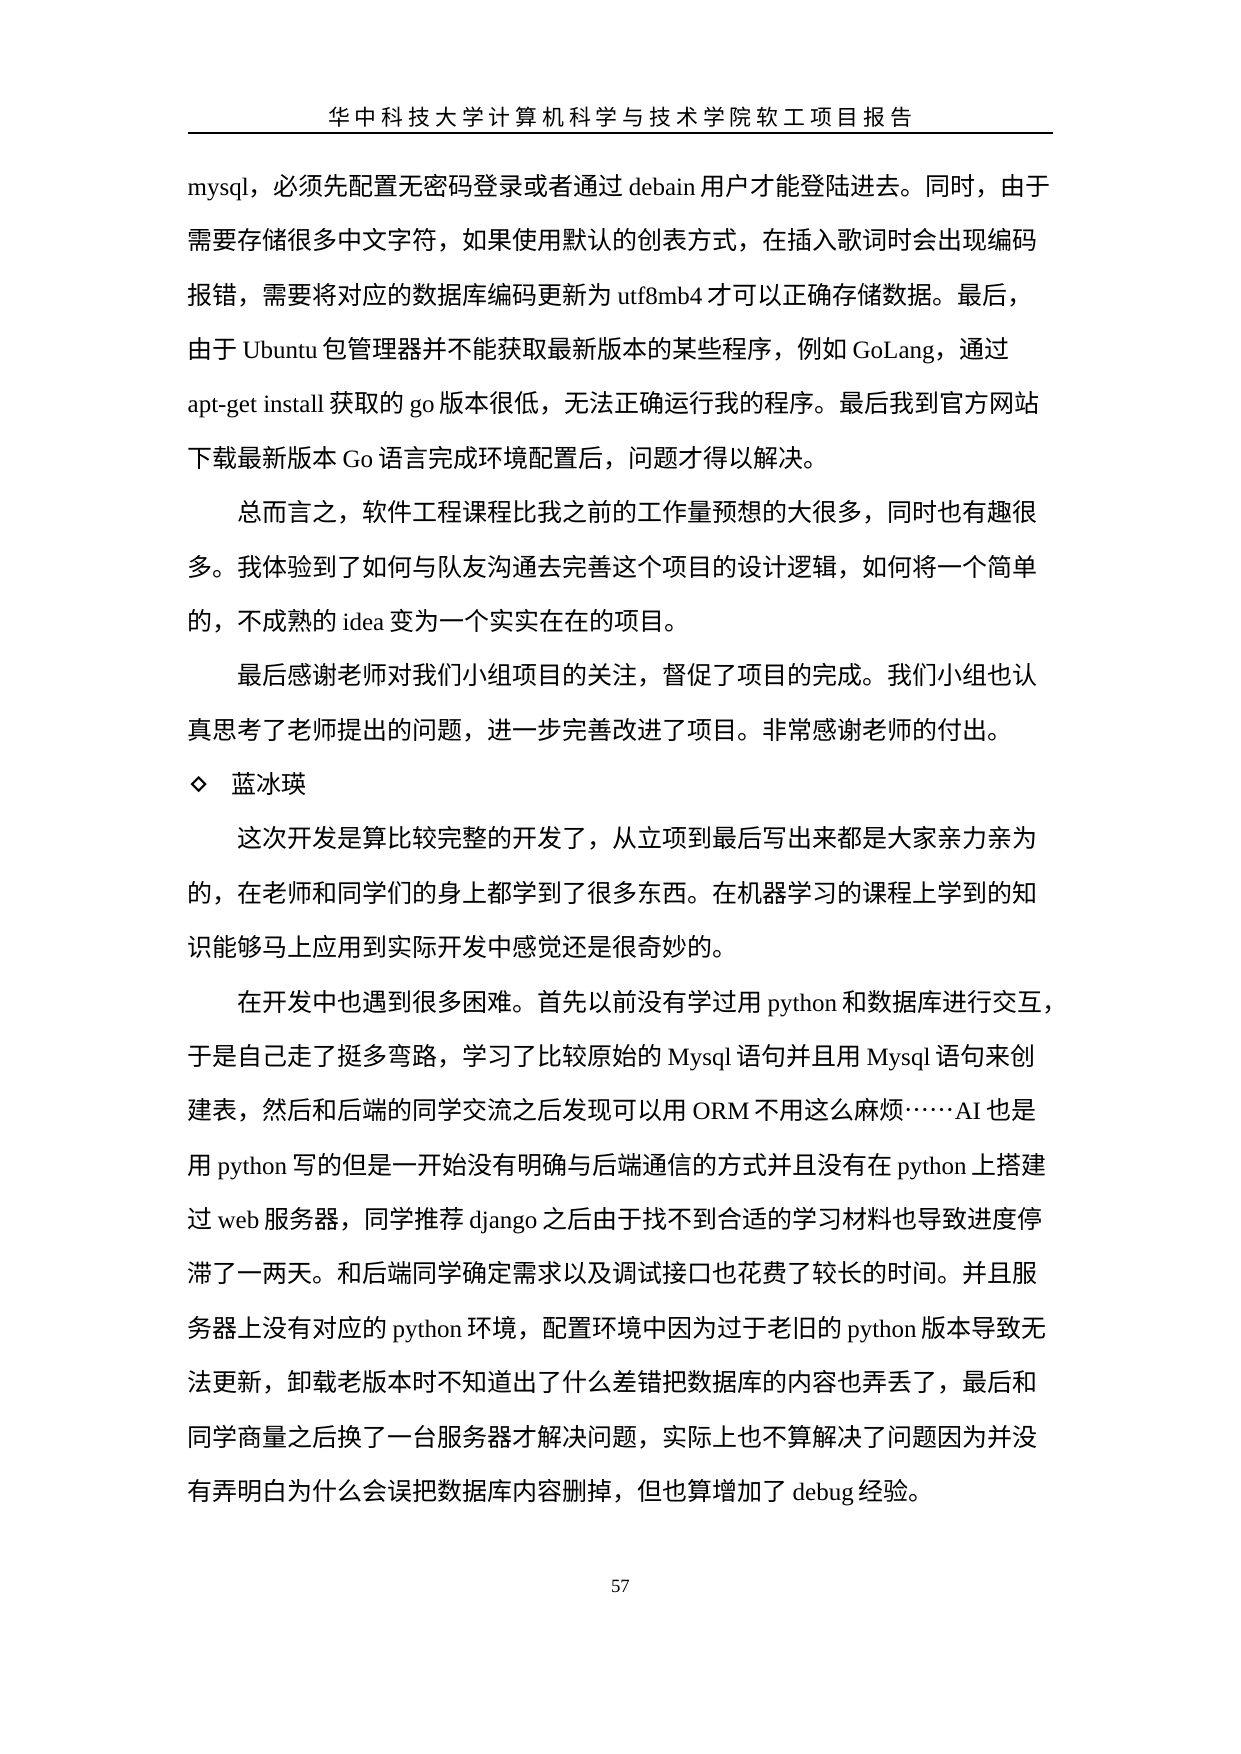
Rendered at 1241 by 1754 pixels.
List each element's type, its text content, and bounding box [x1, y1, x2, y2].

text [187, 166, 1053, 474]
text 在开发中也遇到很多困难。首先以前没有学过用python和数据库进行交互，于是自己走了挺多弯路，学习了比较原始的Mysql语句并且用Mysql语句来创建表，然后和后端的同学交流之后发现可以用ORM不用这么麻烦……AI也是用python写的但是一开始没有明确与后端通信的方式并且没有在python上搭建过web服务器，同学推荐django之后由于找不到合适的学习材料也导致进度停滞了一两天。和后端同学确定需求以及调试接口也花费了较长的时间。并且服务器上没有对应的python环境，配置环境中因为过于老旧的python版本导致无法更新，卸载老版本时不知道出了什么差错把数据库的内容也弄丢了，最后和同学商量之后换了一台服务器才解决问题，实际上也不算解决了问题因为并没有弄明白为什么会误把数据库内容删掉，但也算增加了debug经验。 [187, 982, 1053, 1508]
text 最后感谢老师对我们小组项目的关注，督促了项目的完成。我们小组也认真思考了老师提出的问题，进一步完善改进了项目。非常感谢老师的付出。 [187, 656, 1053, 746]
list 蓝冰瑛 [187, 764, 1053, 801]
text 这次开发是算比较完整的开发了，从立项到最后写出来都是大家亲力亲为的，在老师和同学们的身上都学到了很多东西。在机器学习的课程上学到的知识能够马上应用到实际开发中感觉还是很奇妙的。 [187, 819, 1053, 964]
text 总而言之，软件工程课程比我之前的工作量预想的大很多，同时也有趣很多。我体验到了如何与队友沟通去完善这个项目的设计逻辑，如何将一个简单的，不成熟的idea变为一个实实在在的项目。 [187, 493, 1053, 638]
